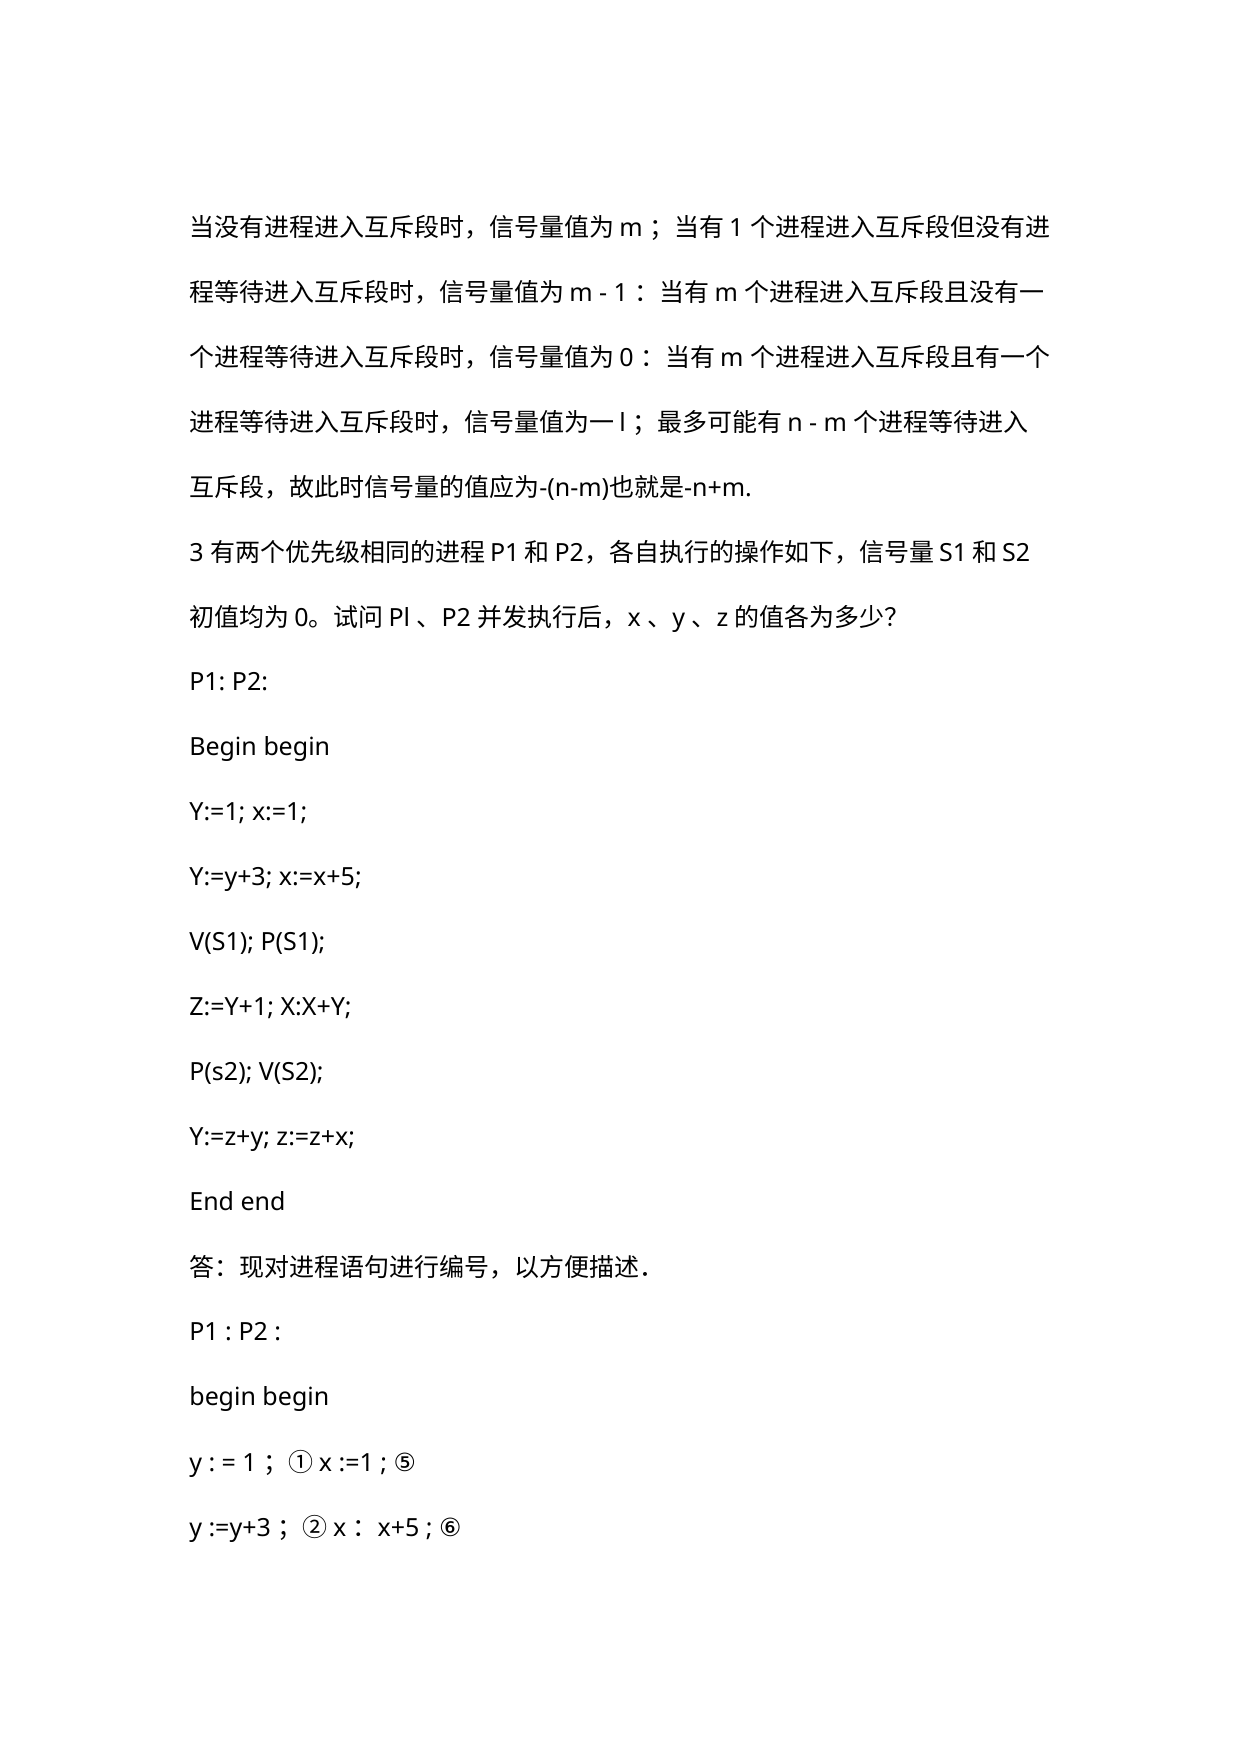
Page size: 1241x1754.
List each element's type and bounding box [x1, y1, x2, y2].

table_cell [188, 162, 1053, 1559]
